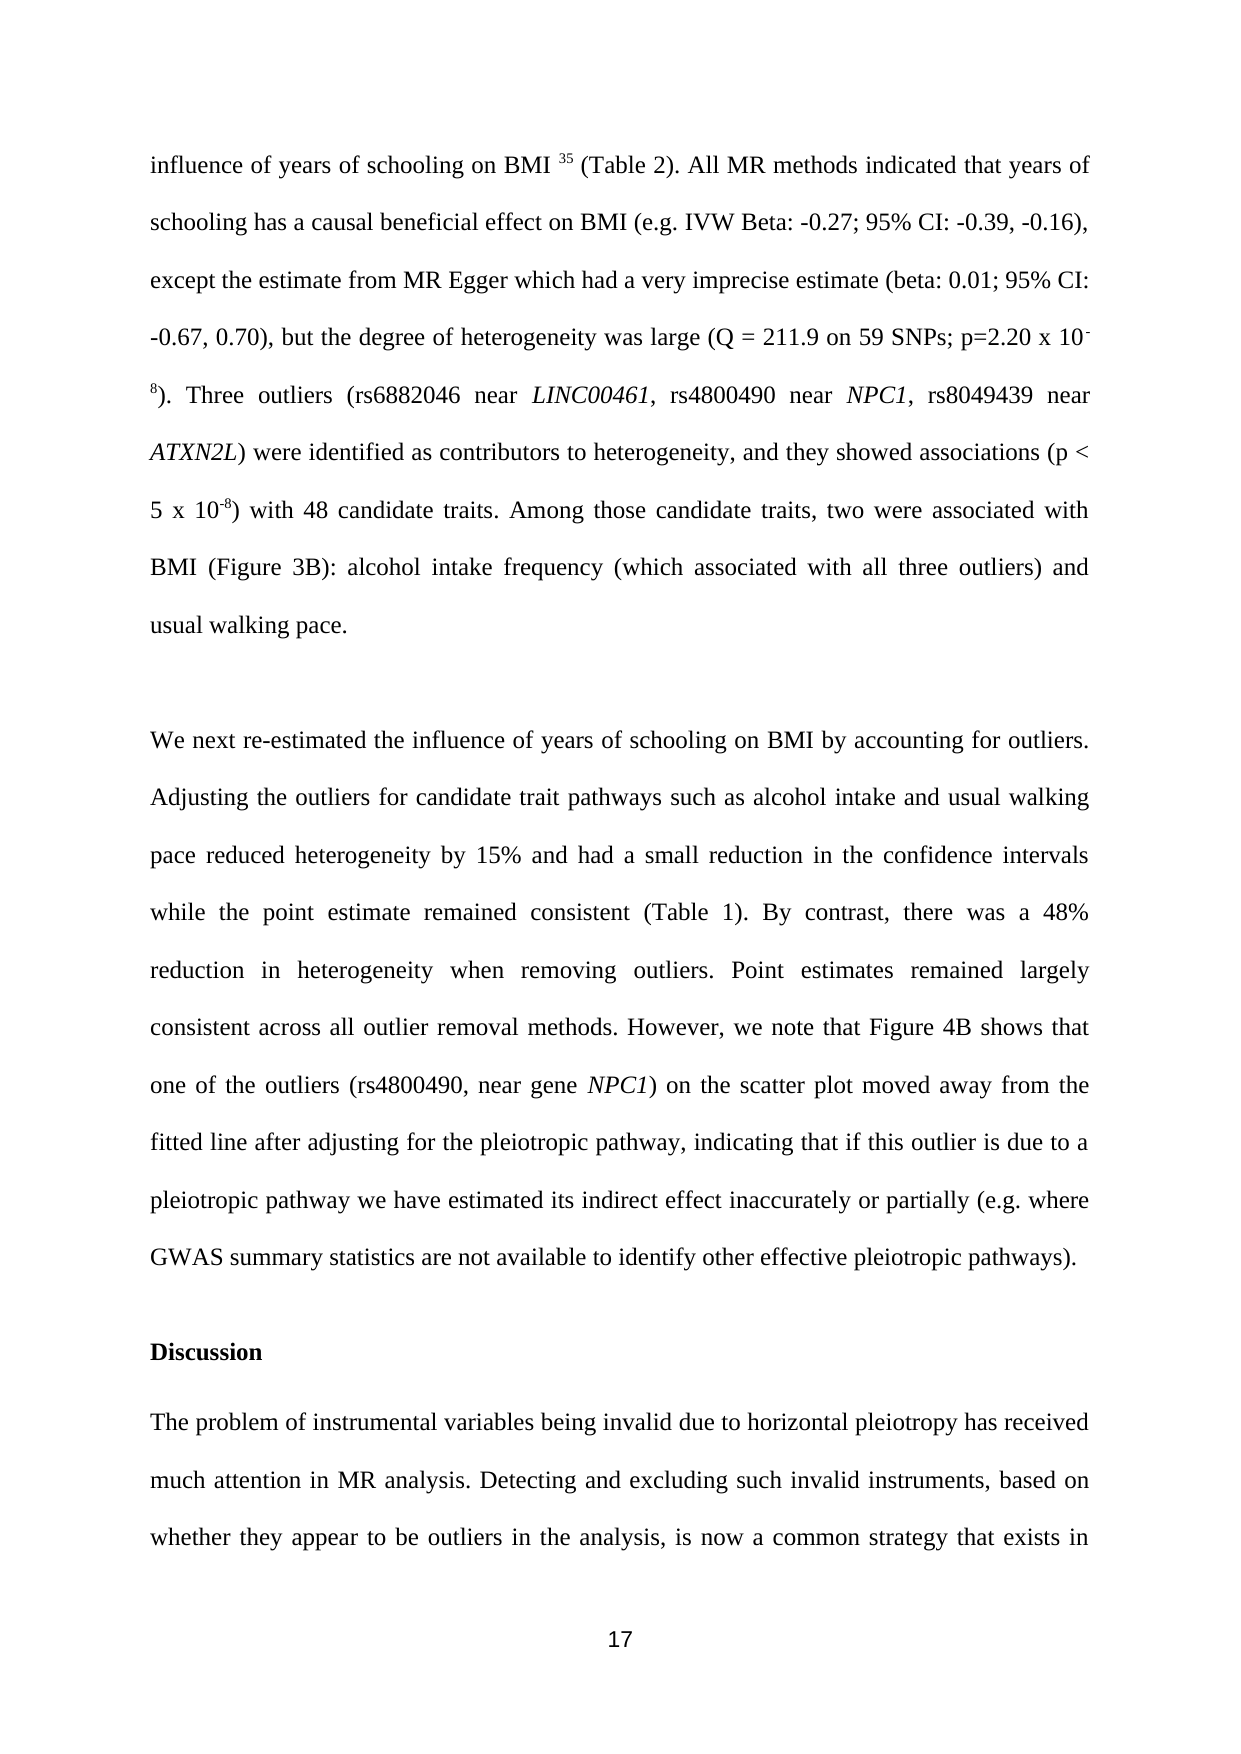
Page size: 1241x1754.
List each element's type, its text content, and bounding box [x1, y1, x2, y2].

subtitle Discussion [150, 1337, 1090, 1366]
text We next re-estimated the influence of years of schooling on BMI by accounting for outliers. Adjusting the outliers for candidate trait pathways such as alcohol intake and usual walking pace reduced heterogeneity by 15% and had a small reduction in the confidence intervals while the point estimate remained consistent (Table 1). By contrast, there was a 48% reduction in heterogeneity when removing outliers. Point estimates remained largely consistent across all outlier removal methods. However, we note that Figure 4B shows that one of the outliers (rs4800490, near gene NPC1) on the scatter plot moved away from the fitted line after adjusting for the pleiotropic pathway, indicating that if this outlier is due to a pleiotropic pathway we have estimated its indirect effect inaccurately or partially (e.g. where GWAS summary statistics are not available to identify other effective pleiotropic pathways). [150, 725, 1090, 1271]
